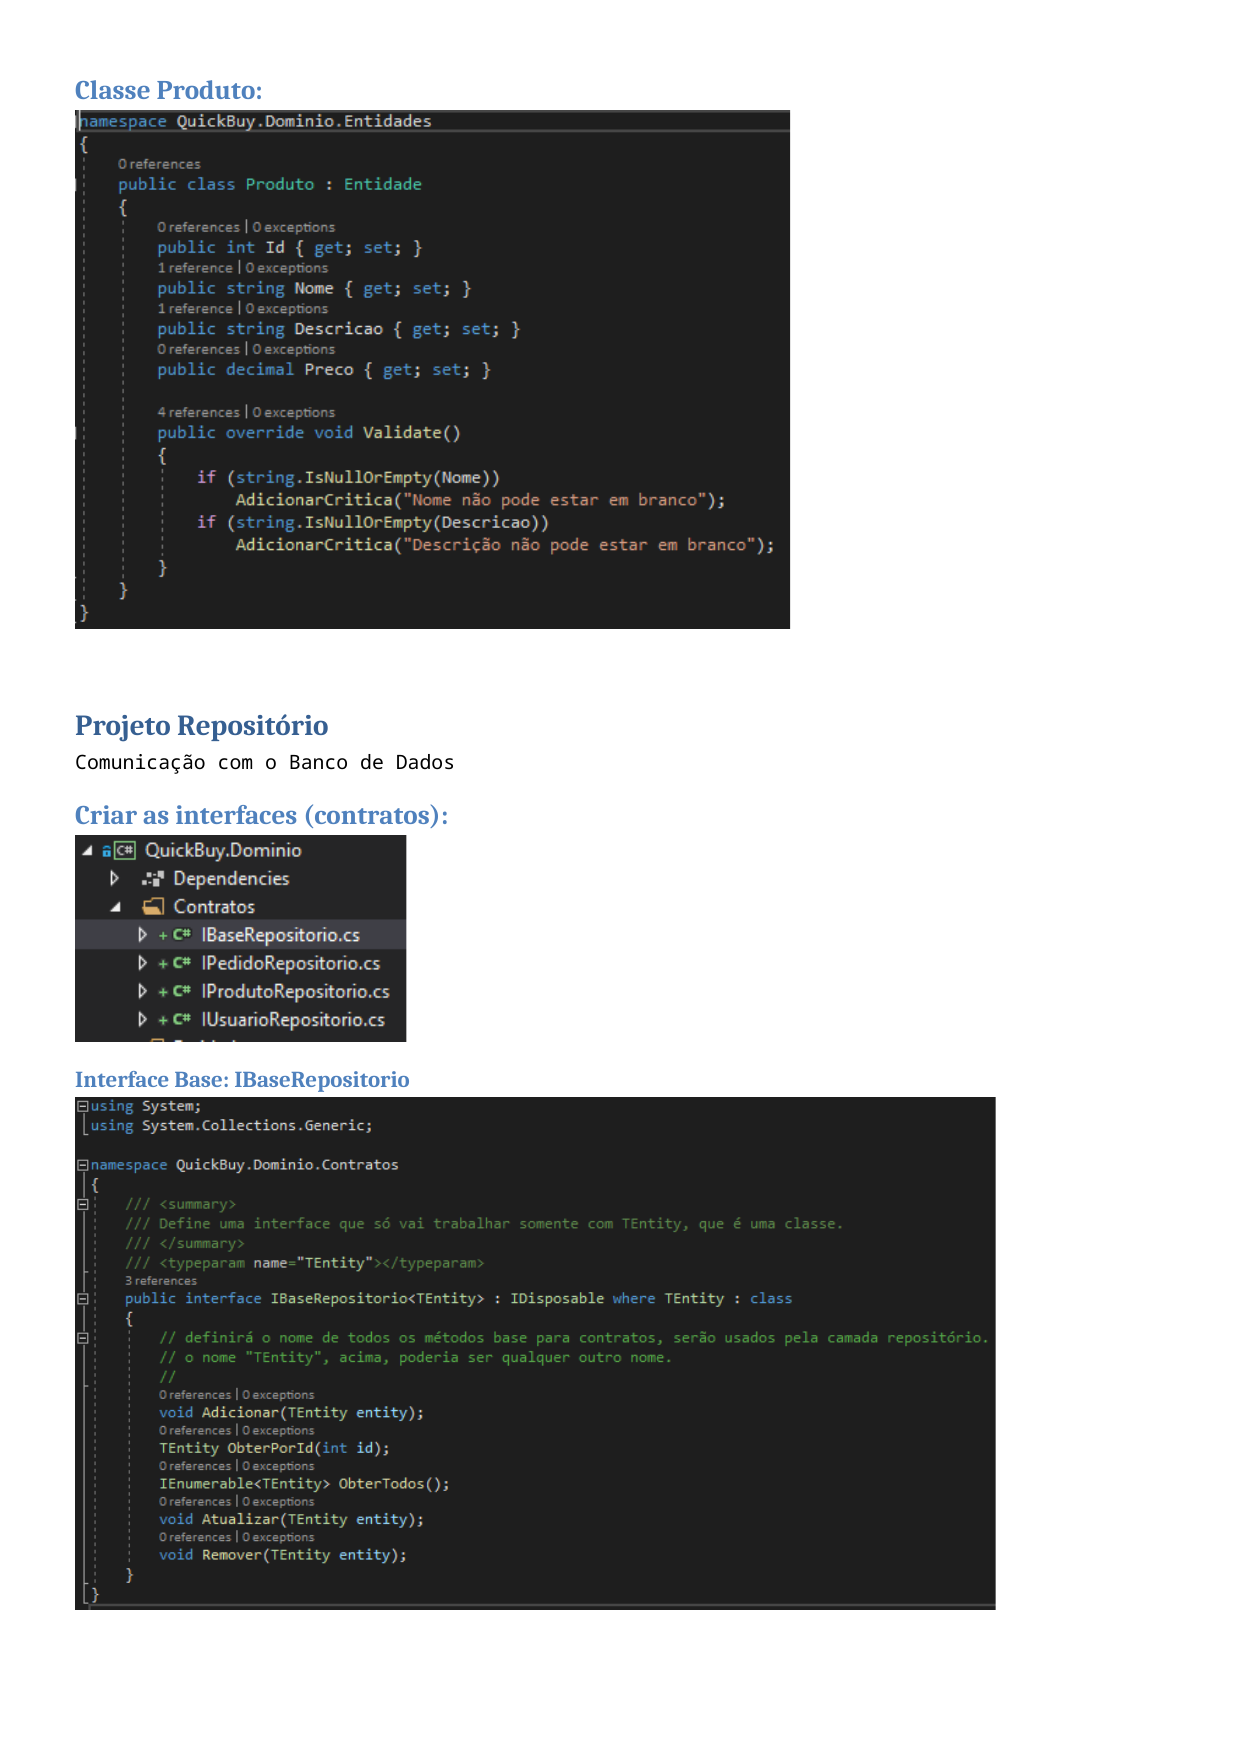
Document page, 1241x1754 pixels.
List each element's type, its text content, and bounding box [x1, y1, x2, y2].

picture [75, 835, 407, 1042]
text Comunicação com o Banco de Dados [75, 748, 1165, 775]
subtitle Criar as interfaces (contratos): [75, 800, 1165, 831]
subtitle Projeto Repositório [75, 709, 1165, 743]
subtitle Classe Produto: [75, 75, 1165, 106]
subtitle Interface Base: IBaseRepositorio [75, 1067, 1165, 1093]
picture [75, 1097, 996, 1610]
picture [75, 110, 791, 629]
